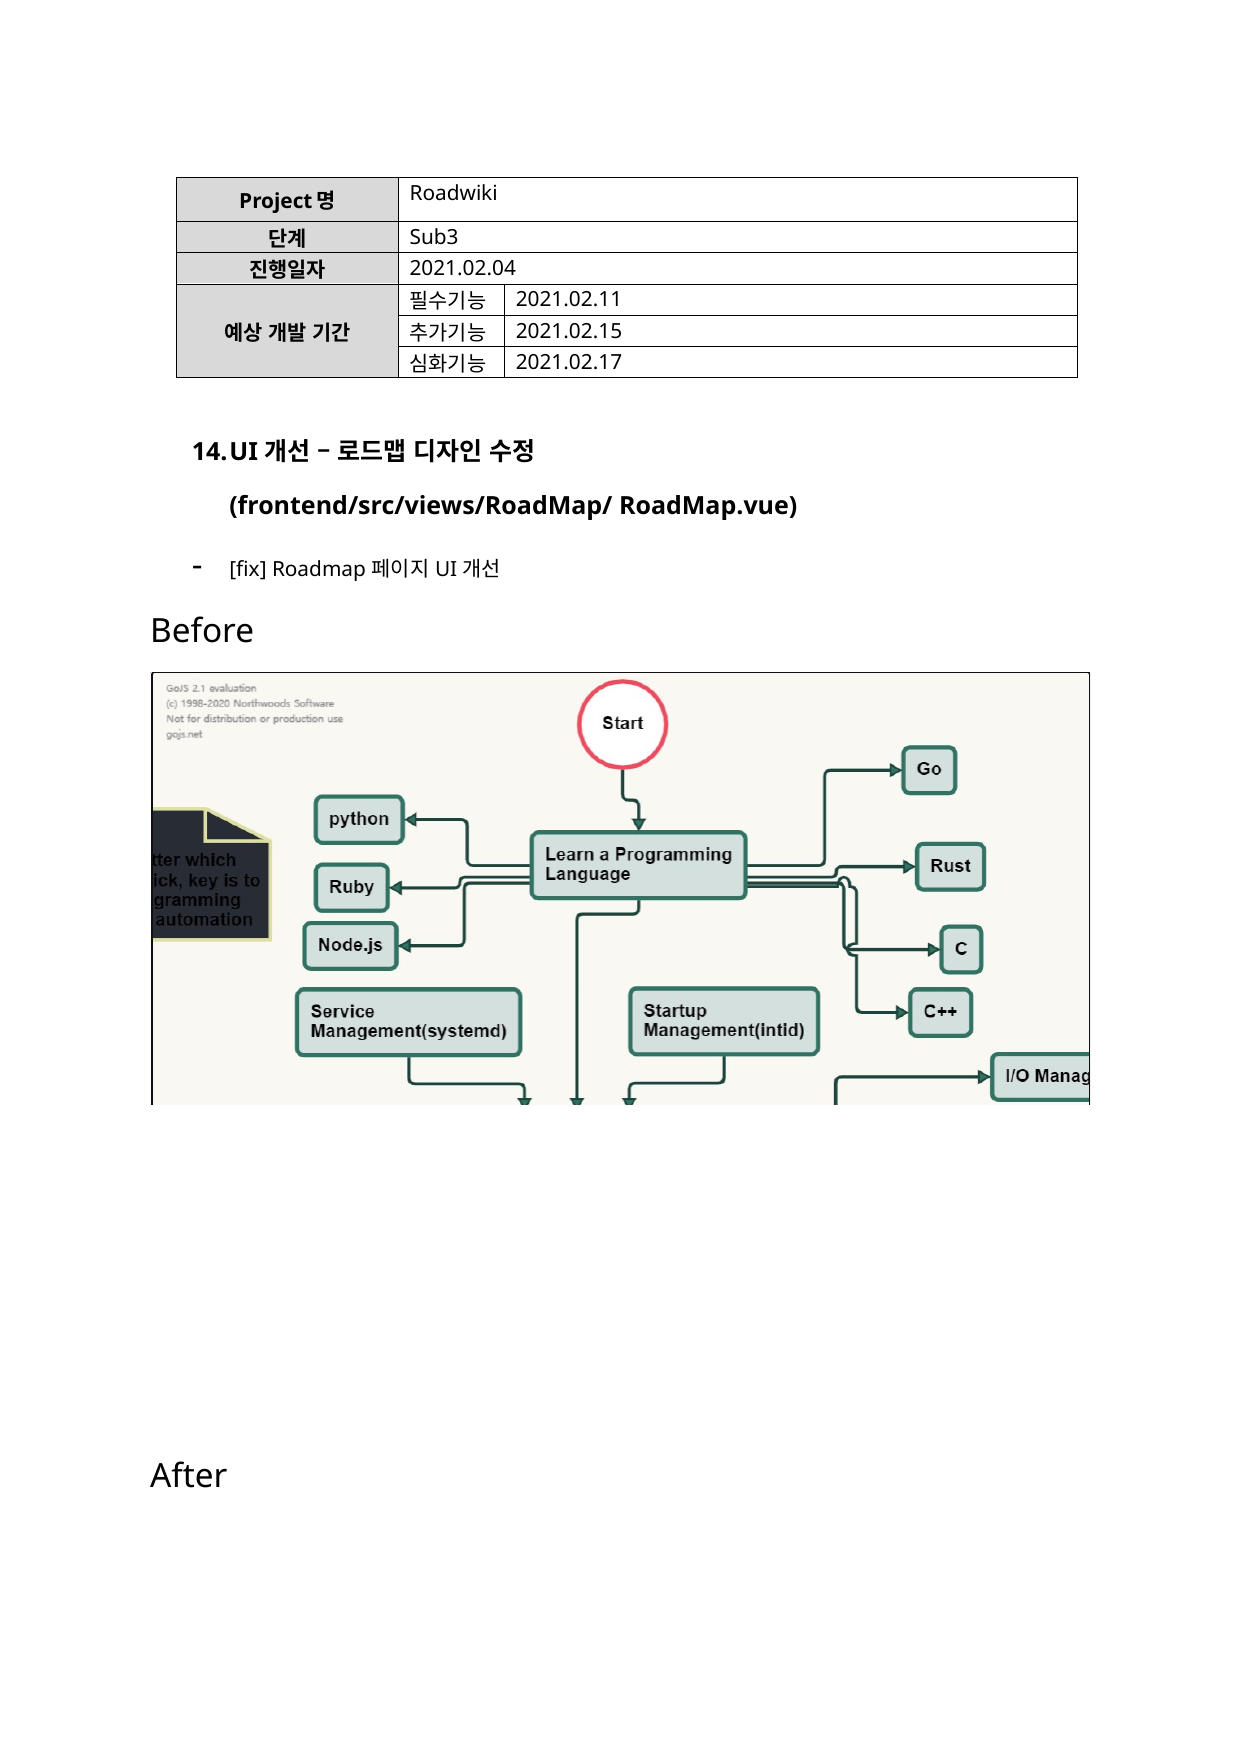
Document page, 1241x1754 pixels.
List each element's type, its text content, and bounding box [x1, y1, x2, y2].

table_cell 2021.02.15 [505, 316, 1077, 346]
text Before [150, 607, 1090, 652]
table_header Roadwiki [399, 178, 1077, 221]
picture [150, 672, 1091, 1105]
list (frontend/src/views/RoadMap/ RoadMap.vue) [229, 487, 1090, 522]
table_cell 진행일자 [177, 253, 398, 283]
table_cell 추가기능 [399, 316, 504, 346]
text After [150, 1451, 1090, 1497]
table_cell 2021.02.11 [505, 285, 1077, 315]
list UI 개선 – 로드맵 디자인 수정 [192, 432, 1090, 468]
table_cell 단계 [177, 222, 398, 252]
table_cell 2021.02.17 [505, 347, 1077, 377]
table_cell Sub3 [399, 222, 1077, 252]
table_cell 예상 개발 기간 [177, 285, 398, 377]
table_cell 필수기능 [399, 285, 504, 315]
list [fix] Roadmap 페이지 UI 개선 [192, 541, 1090, 586]
table_header Project명 [177, 178, 398, 221]
table_cell 2021.02.04 [399, 253, 1077, 283]
table_cell 심화기능 [399, 347, 504, 377]
